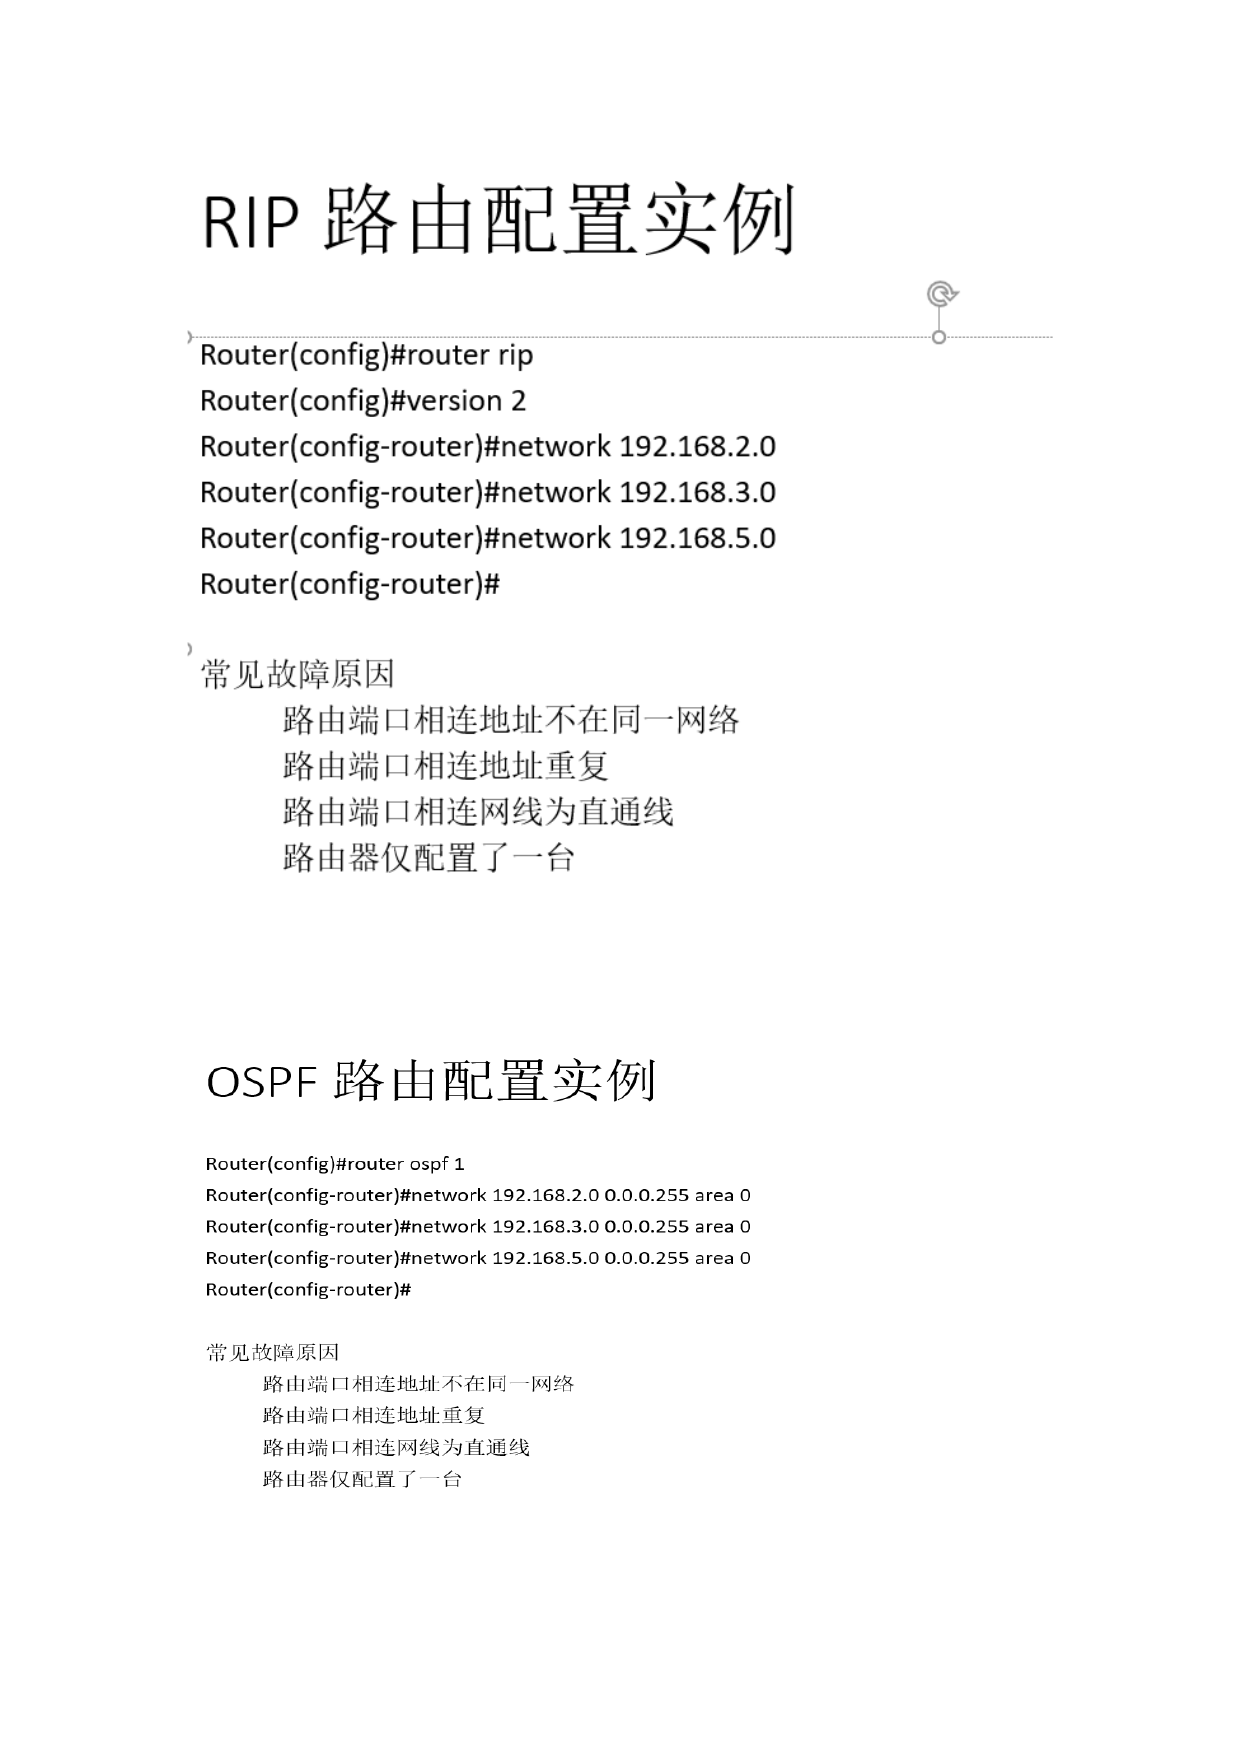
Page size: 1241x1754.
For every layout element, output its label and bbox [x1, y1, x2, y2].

picture [187, 162, 1053, 948]
picture [187, 1039, 1053, 1564]
